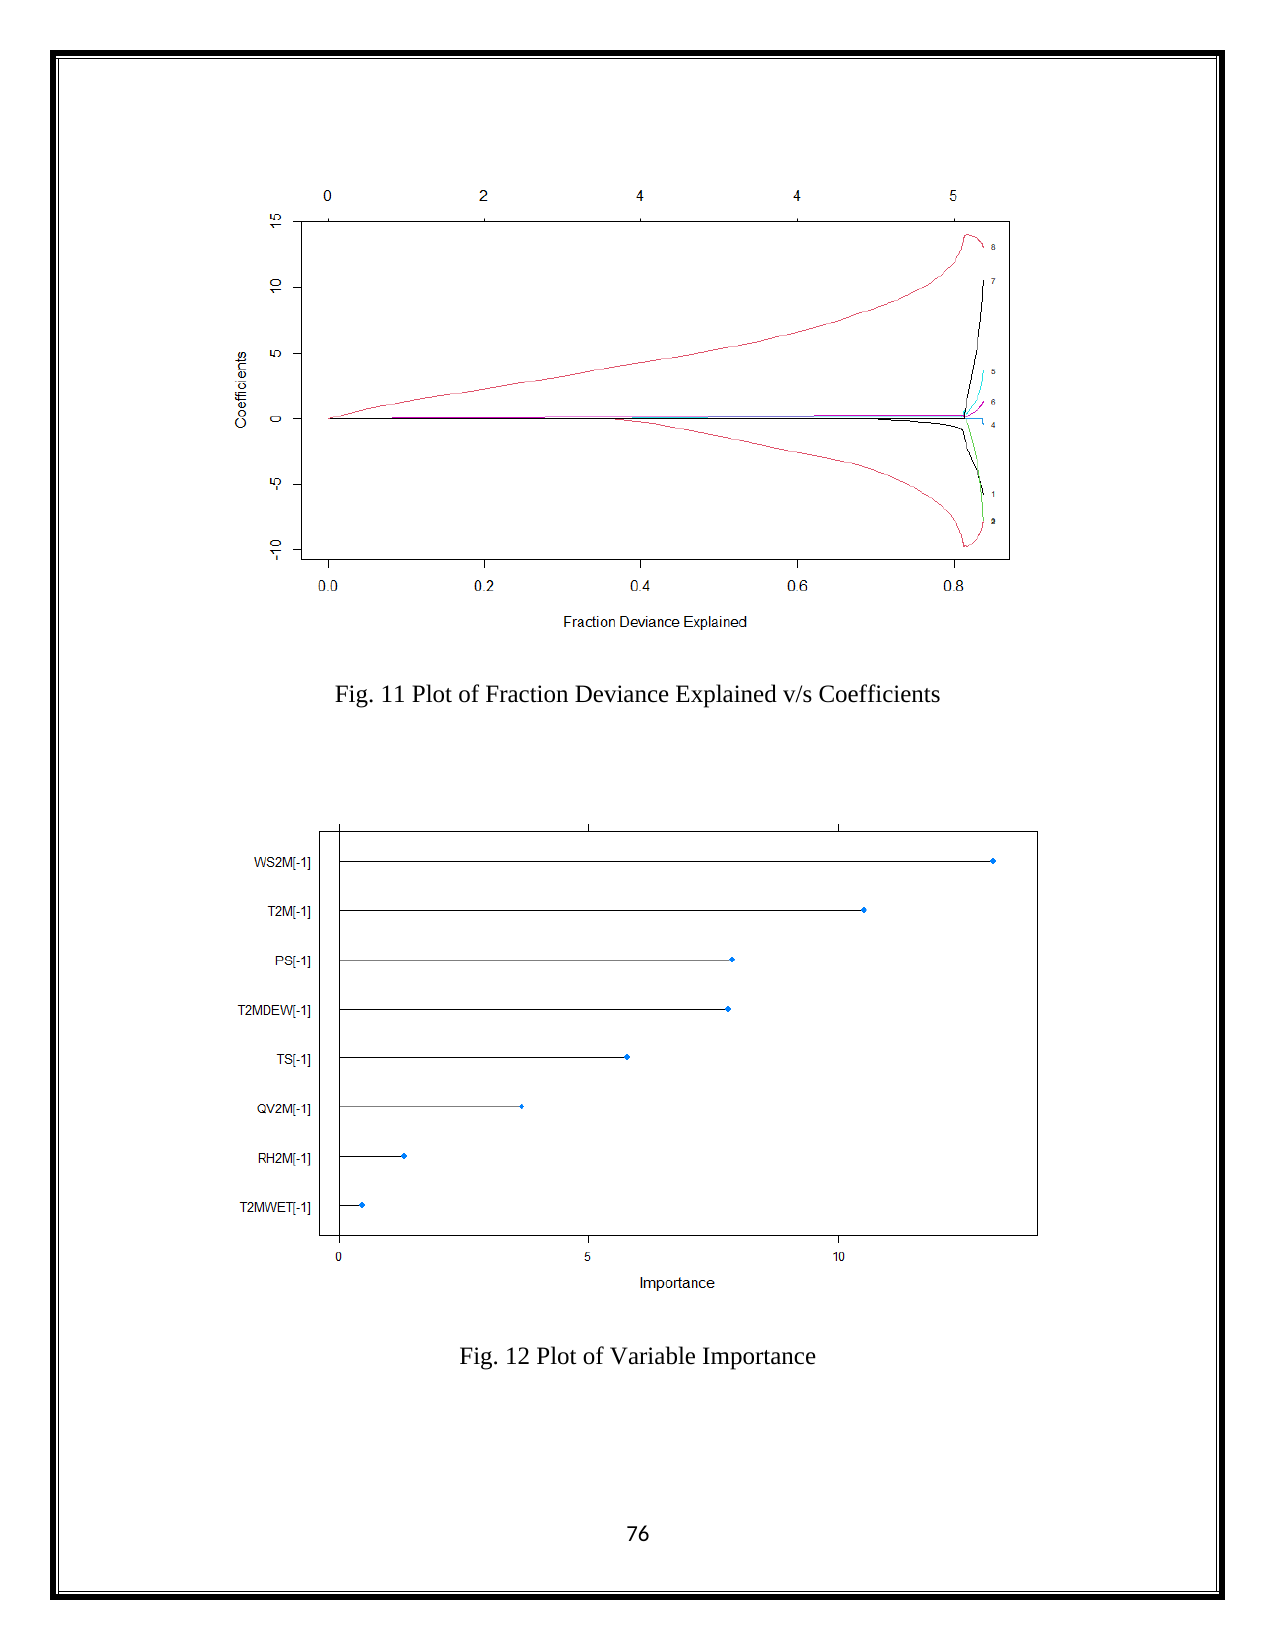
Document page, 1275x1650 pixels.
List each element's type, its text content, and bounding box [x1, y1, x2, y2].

picture [208, 786, 1067, 1311]
text Fig. 11 Plot of Fraction Deviance Explained v/s Coefficients [150, 679, 1125, 708]
picture [229, 150, 1046, 649]
text Fig. 12 Plot of Variable Importance [150, 1341, 1125, 1370]
